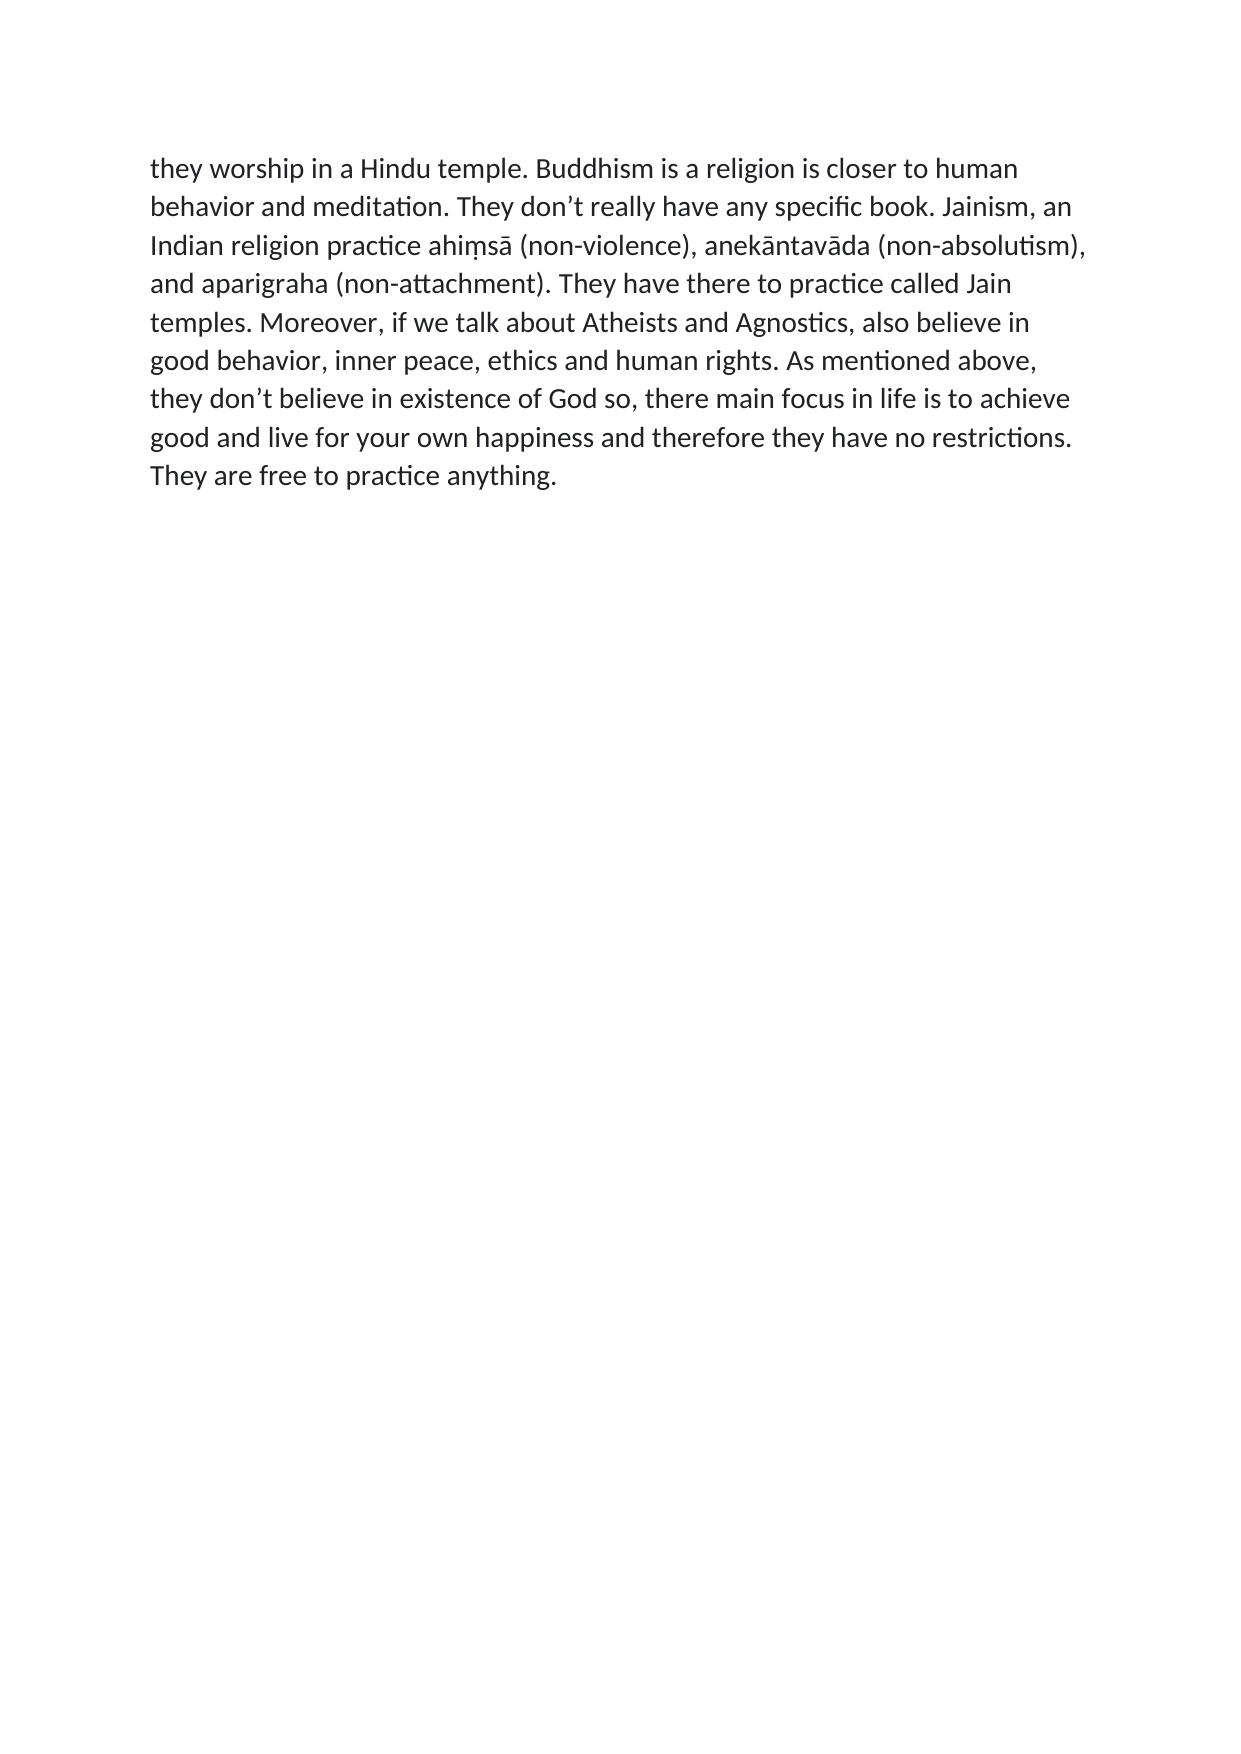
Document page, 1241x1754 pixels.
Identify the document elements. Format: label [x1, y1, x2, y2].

text [150, 150, 1090, 493]
